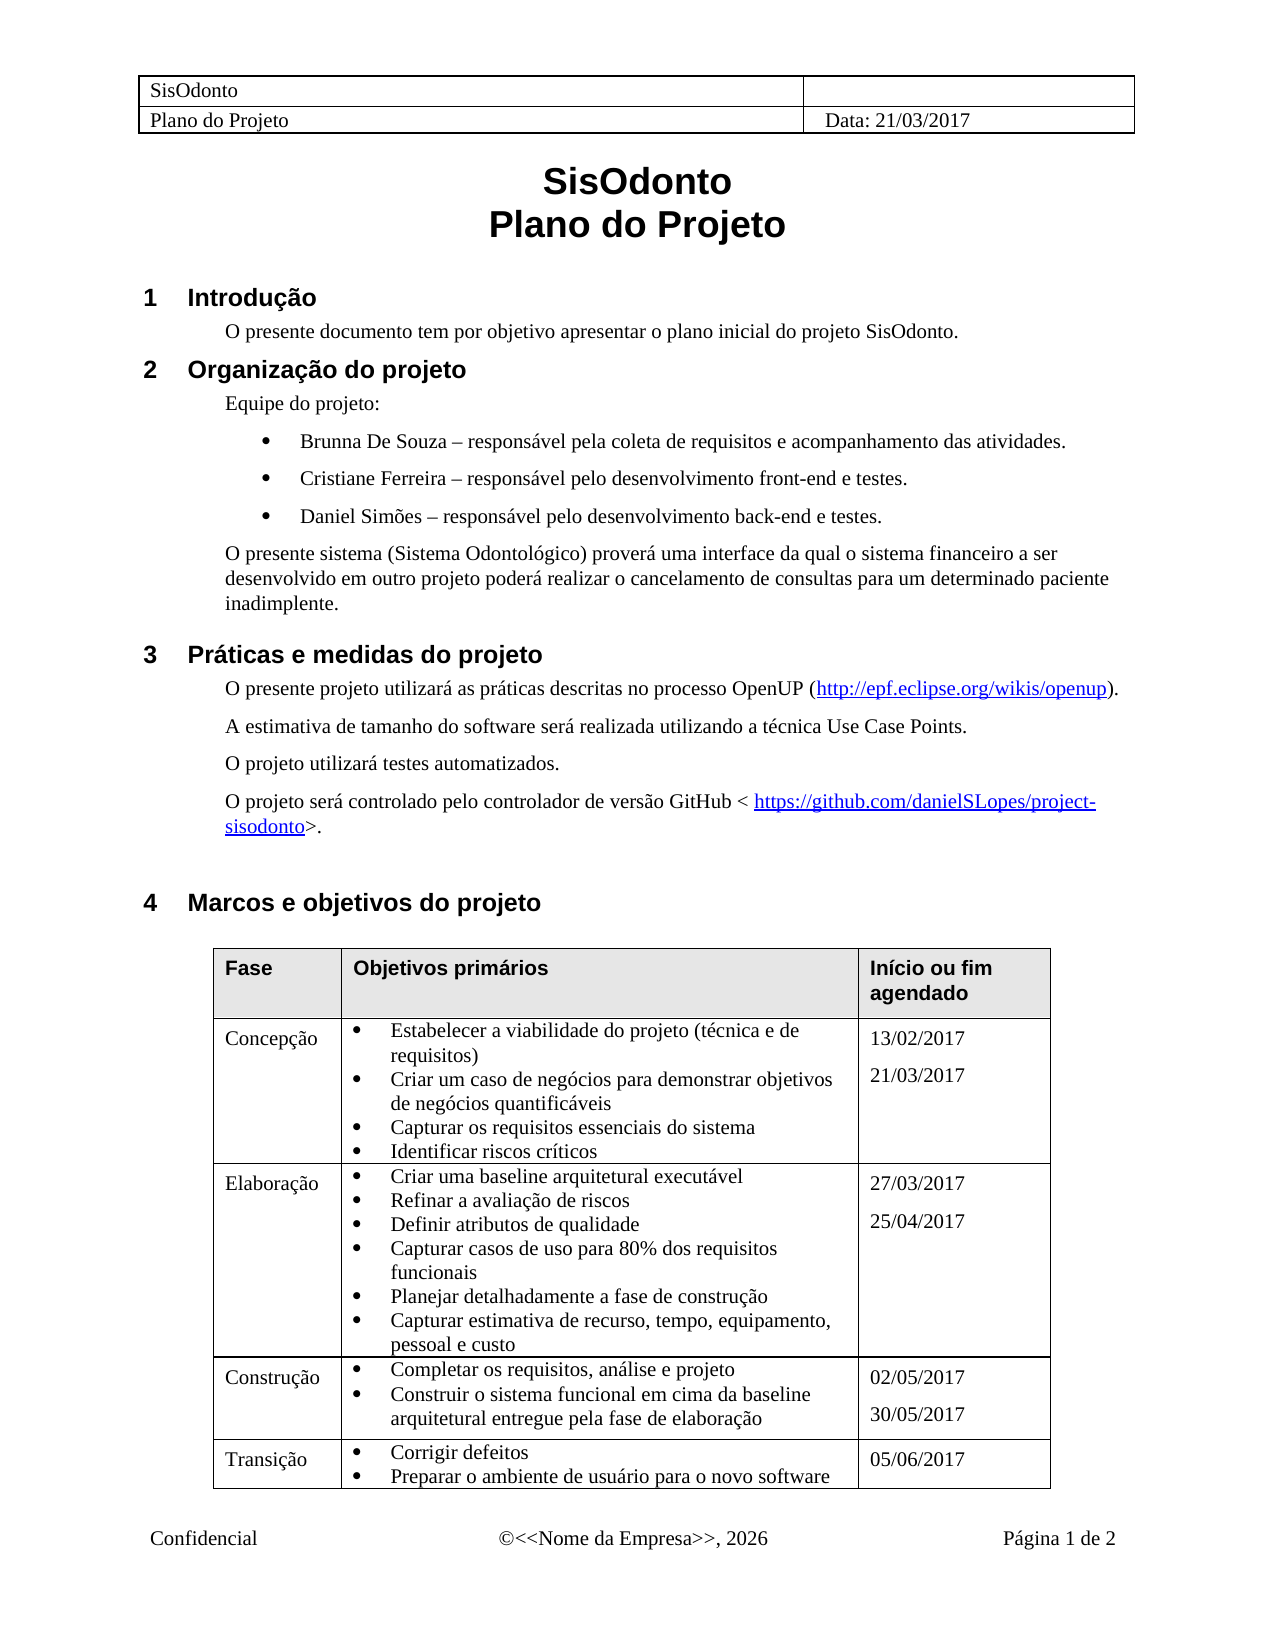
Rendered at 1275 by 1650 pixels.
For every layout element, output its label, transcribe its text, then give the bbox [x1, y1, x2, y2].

table_cell 13/02/2017 21/03/2017 [859, 1019, 1050, 1163]
text O presente documento tem por objetivo apresentar o plano inicial do projeto SisOdonto. [225, 318, 1125, 343]
table_header Início ou fim agendado [859, 949, 1050, 1017]
table_cell Transição [214, 1440, 341, 1488]
text O presente sistema (Sistema Odontológico) proverá uma interface da qual o sistema financeiro a ser desenvolvido em outro projeto poderá realizar o cancelamento de consultas para um determinado paciente inadimplente. [225, 540, 1125, 615]
text O presente projeto utilizará as práticas descritas no processo OpenUP (http://epf.eclipse.org/wikis/openup). [225, 675, 1125, 700]
text O projeto será controlado pelo controlador de versão GitHub < https://github.com/danielSLopes/project-sisodonto>. [225, 788, 1125, 838]
list Daniel Simões – responsável pelo desenvolvimento back-end e testes. [262, 503, 1125, 528]
table_cell 27/03/2017 25/04/2017 [859, 1164, 1050, 1356]
table_cell 02/05/2017 30/05/2017 [859, 1358, 1050, 1439]
table_cell Completar os requisitos, análise e projeto Construir o sistema funcional em cima da baseline arquitetural entregue pela fase de elaboração [342, 1358, 858, 1439]
table_cell Construção [214, 1358, 341, 1439]
text A estimativa de tamanho do software será realizada utilizando a técnica Use Case Points. [225, 713, 1125, 738]
table_cell Concepção [214, 1019, 341, 1163]
list Brunna De Souza – responsável pela coleta de requisitos e acompanhamento das atividades. [262, 428, 1125, 453]
table_header Fase [214, 949, 341, 1017]
subtitle Organização do projeto [150, 355, 1125, 384]
subtitle Práticas e medidas do projeto [150, 640, 1125, 669]
subtitle Marcos e objetivos do projeto [150, 888, 1125, 916]
list Cristiane Ferreira – responsável pelo desenvolvimento front-end e testes. [262, 465, 1125, 490]
text Equipe do projeto: [225, 390, 1125, 415]
subtitle Introdução [150, 283, 1125, 311]
table_header Objetivos primários [342, 949, 858, 1017]
table_cell Criar uma baseline arquitetural executável Refinar a avaliação de riscos Definir atributos de qualidade Capturar casos de uso para 80% dos requisitos funcionais Planejar detalhadamente a fase de construção Capturar estimativa de recurso, tempo, equipamento, pessoal e custo [342, 1164, 858, 1356]
table_cell Elaboração [214, 1164, 341, 1356]
title SisOdonto [150, 159, 1125, 202]
text O projeto utilizará testes automatizados. [225, 750, 1125, 775]
title Plano do Projeto [150, 202, 1125, 245]
table_cell 05/06/2017 20/06/2017 [859, 1440, 1050, 1488]
